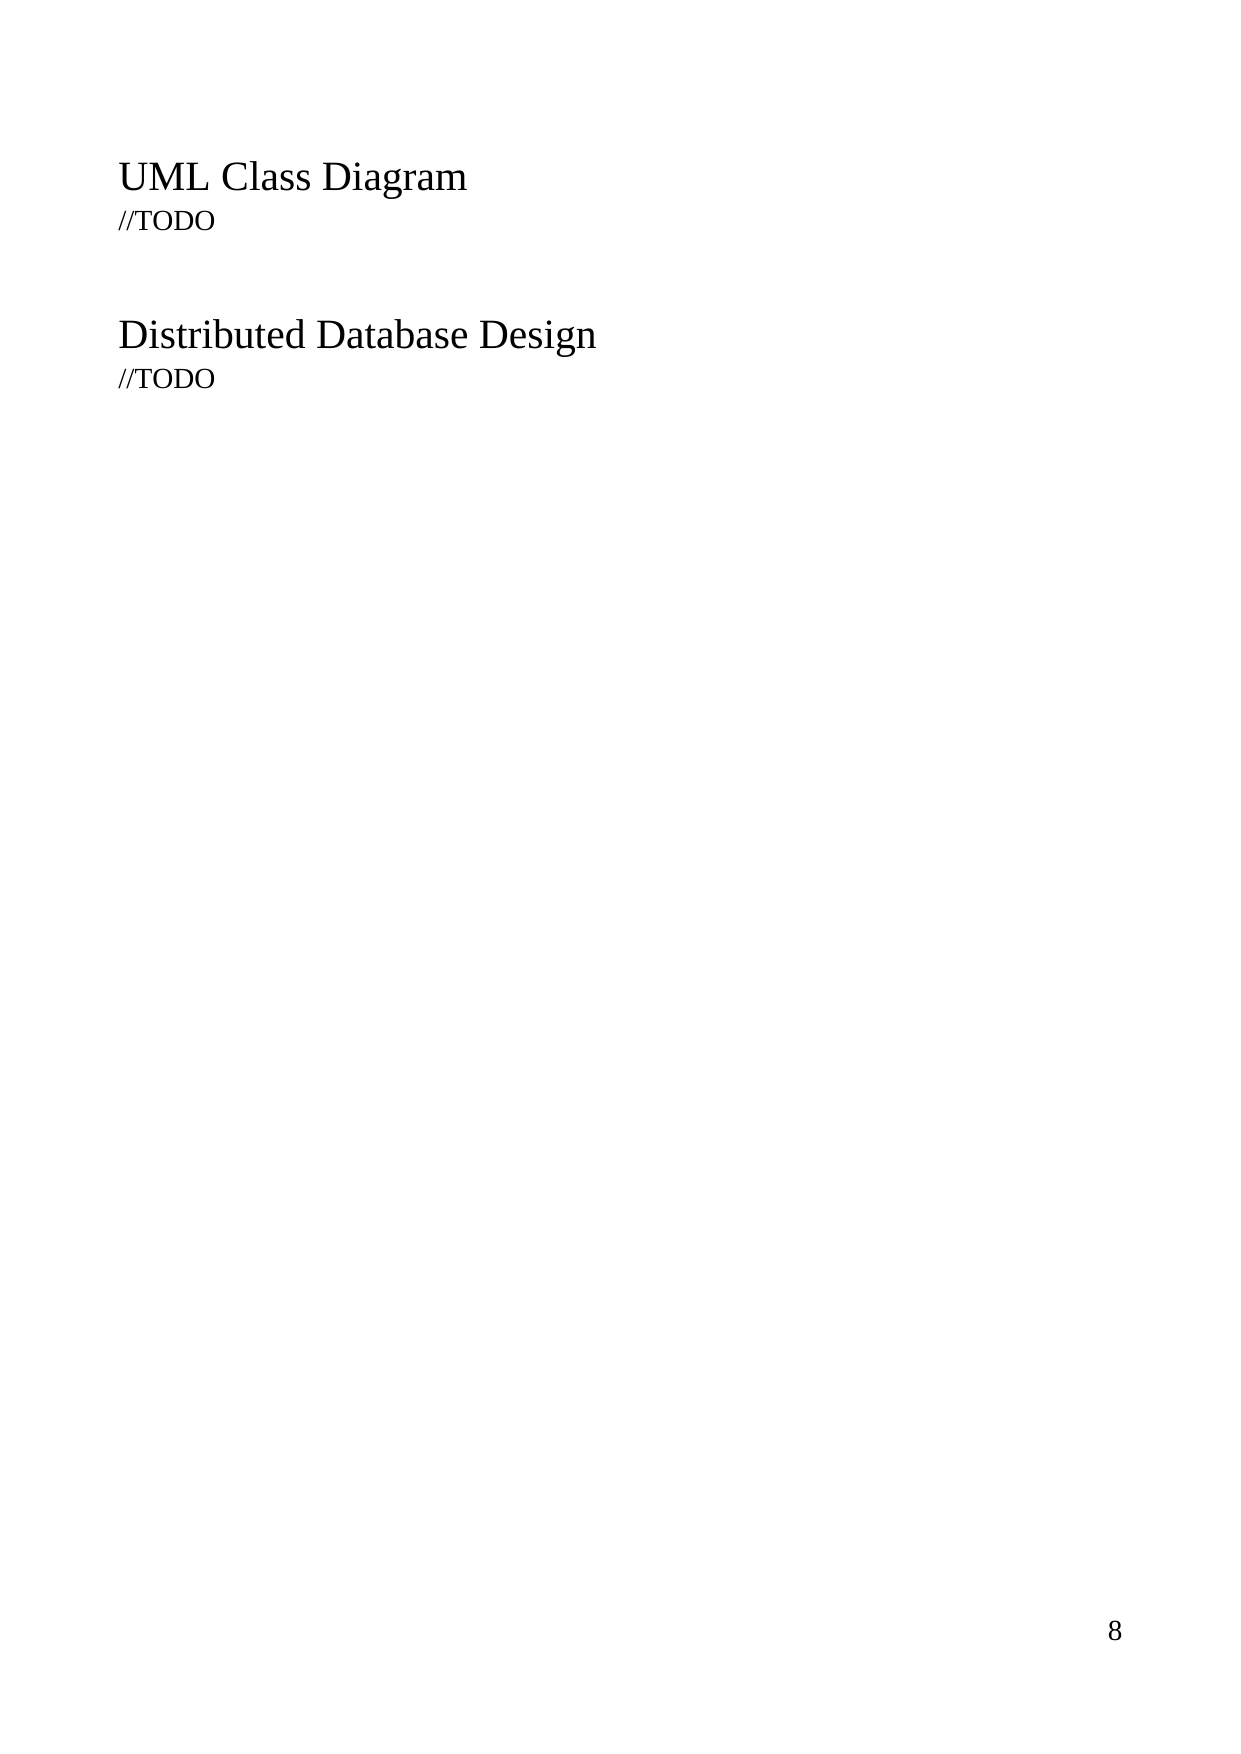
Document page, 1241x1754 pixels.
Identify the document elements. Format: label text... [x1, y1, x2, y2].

text //TODO [118, 361, 1122, 394]
subtitle UML Class Diagram [118, 152, 1122, 200]
text //TODO [118, 203, 1122, 237]
subtitle Distributed Database Design [118, 309, 1122, 357]
